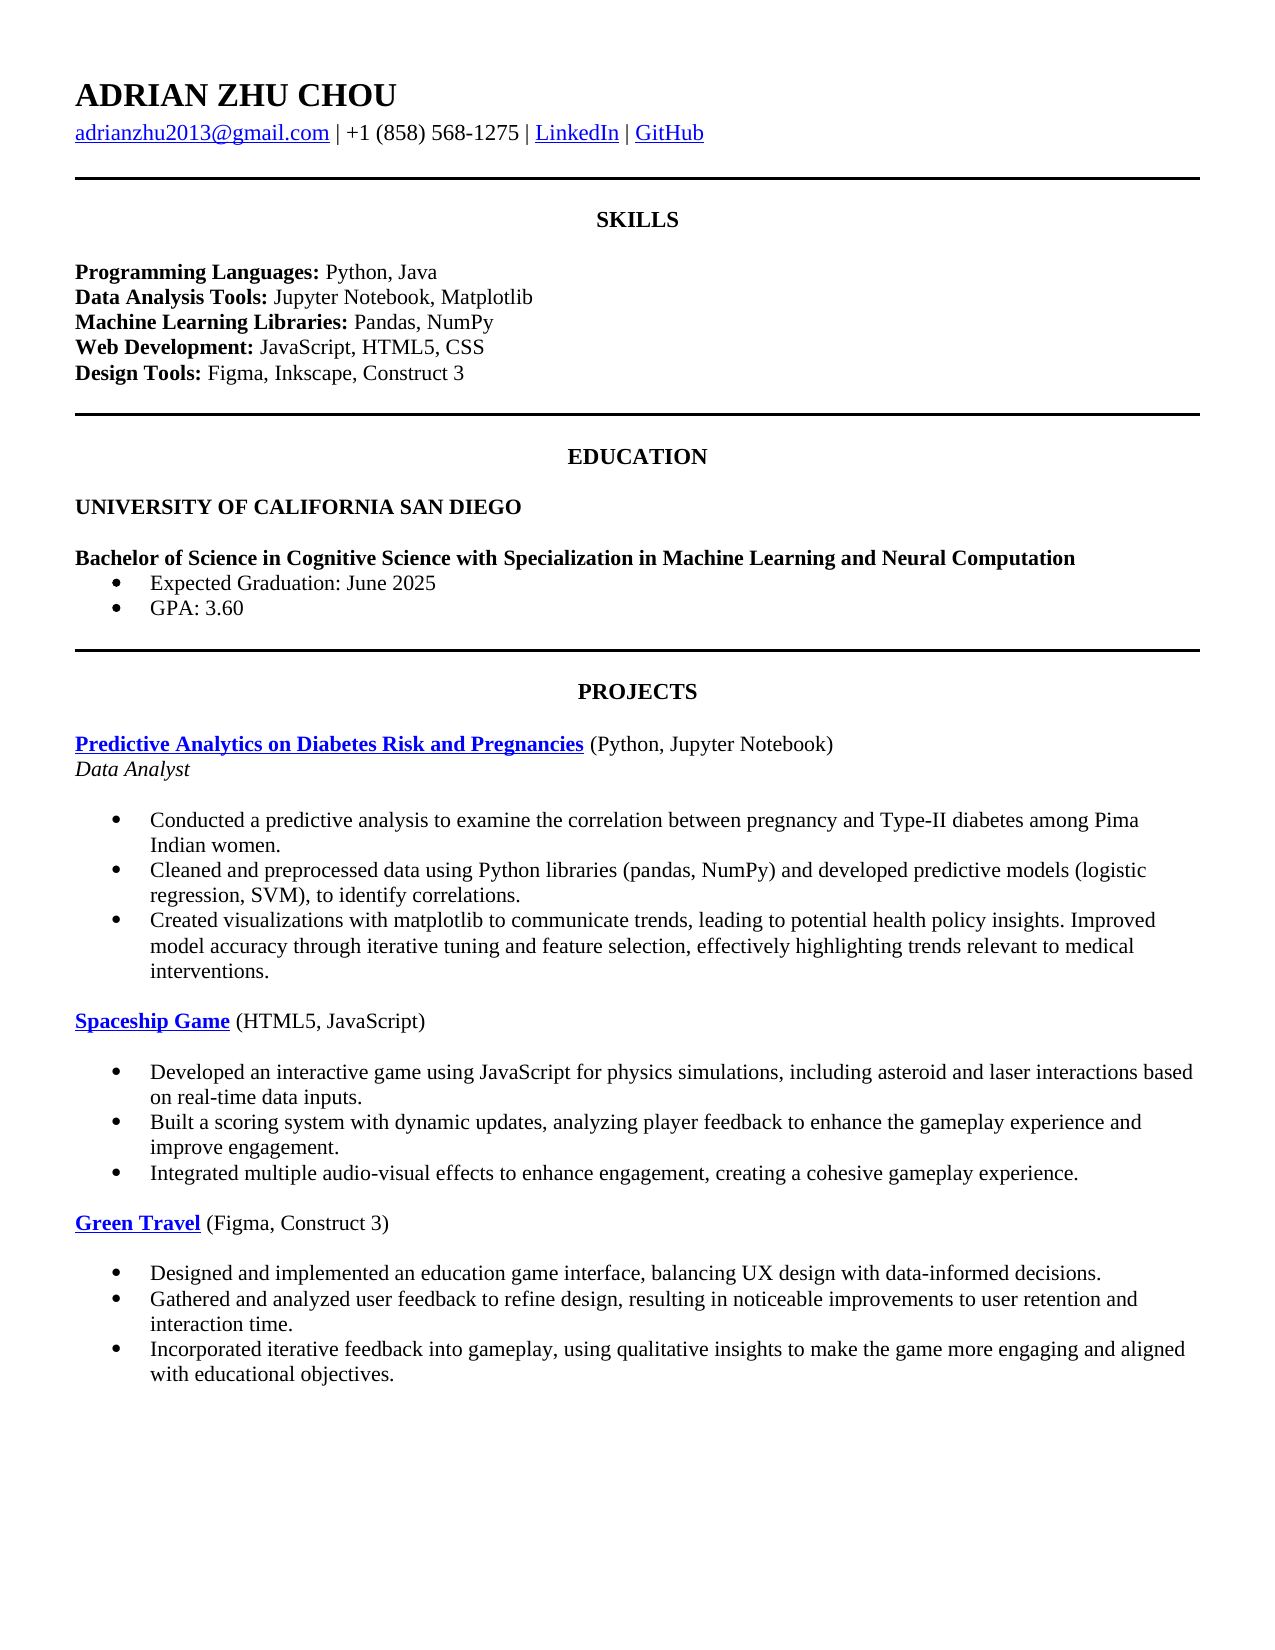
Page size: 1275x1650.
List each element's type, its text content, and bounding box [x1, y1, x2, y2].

list Expected Graduation: June 2025 [112, 570, 1200, 595]
list Built a scoring system with dynamic updates, analyzing player feedback to enhance the gameplay experience and improve engagement. [112, 1109, 1200, 1159]
list Integrated multiple audio-visual effects to enhance engagement, creating a cohesive gameplay experience. [112, 1159, 1200, 1185]
text Data Analyst [75, 756, 1200, 781]
text UNIVERSITY OF CALIFORNIA SAN DIEGO [75, 494, 1200, 519]
list Conducted a predictive analysis to examine the correlation between pregnancy and Type-II diabetes among Pima Indian women. [112, 807, 1200, 857]
text Spaceship Game (HTML5, JavaScript) [75, 1008, 1200, 1033]
text Machine Learning Libraries: Pandas, NumPy [75, 309, 1200, 334]
list Developed an interactive game using JavaScript for physics simulations, including asteroid and laser interactions based on real-time data inputs. [112, 1059, 1200, 1109]
text Programming Languages: Python, Java [75, 259, 1200, 284]
text Bachelor of Science in Cognitive Science with Specialization in Machine Learning and Neural Computation [75, 545, 1200, 570]
list Created visualizations with matplotlib to communicate trends, leading to potential health policy insights. Improved model accuracy through iterative tuning and feature selection, effectively highlighting trends relevant to medical interventions. [112, 907, 1200, 983]
text PROJECTS [75, 678, 1200, 704]
text SKILLS [75, 206, 1200, 232]
text Design Tools: Figma, Inkscape, Construct 3 [75, 359, 1200, 385]
text adrianzhu2013@gmail.com | +1 (858) 568-1275 | LinkedIn | GitHub [75, 119, 1200, 145]
list GPA: 3.60 [112, 595, 1200, 620]
list Gathered and analyzed user feedback to refine design, resulting in noticeable improvements to user retention and interaction time. [112, 1286, 1200, 1336]
list Cleaned and preprocessed data using Python libraries (pandas, NumPy) and developed predictive models (logistic regression, SVM), to identify correlations. [112, 857, 1200, 907]
text Predictive Analytics on Diabetes Risk and Pregnancies (Python, Jupyter Notebook) [75, 731, 1200, 756]
text Data Analysis Tools: Jupyter Notebook, Matplotlib [75, 284, 1200, 309]
text Web Development: JavaScript, HTML5, CSS [75, 334, 1200, 359]
text Green Travel (Figma, Construct 3) [75, 1210, 1200, 1235]
text ADRIAN ZHU CHOU [75, 75, 1200, 113]
list Incorporated iterative feedback into gameplay, using qualitative insights to make the game more engaging and aligned with educational objectives. [112, 1336, 1200, 1386]
list Designed and implemented an education game interface, balancing UX design with data-informed decisions. [112, 1260, 1200, 1286]
text EDUCATION [75, 443, 1200, 469]
